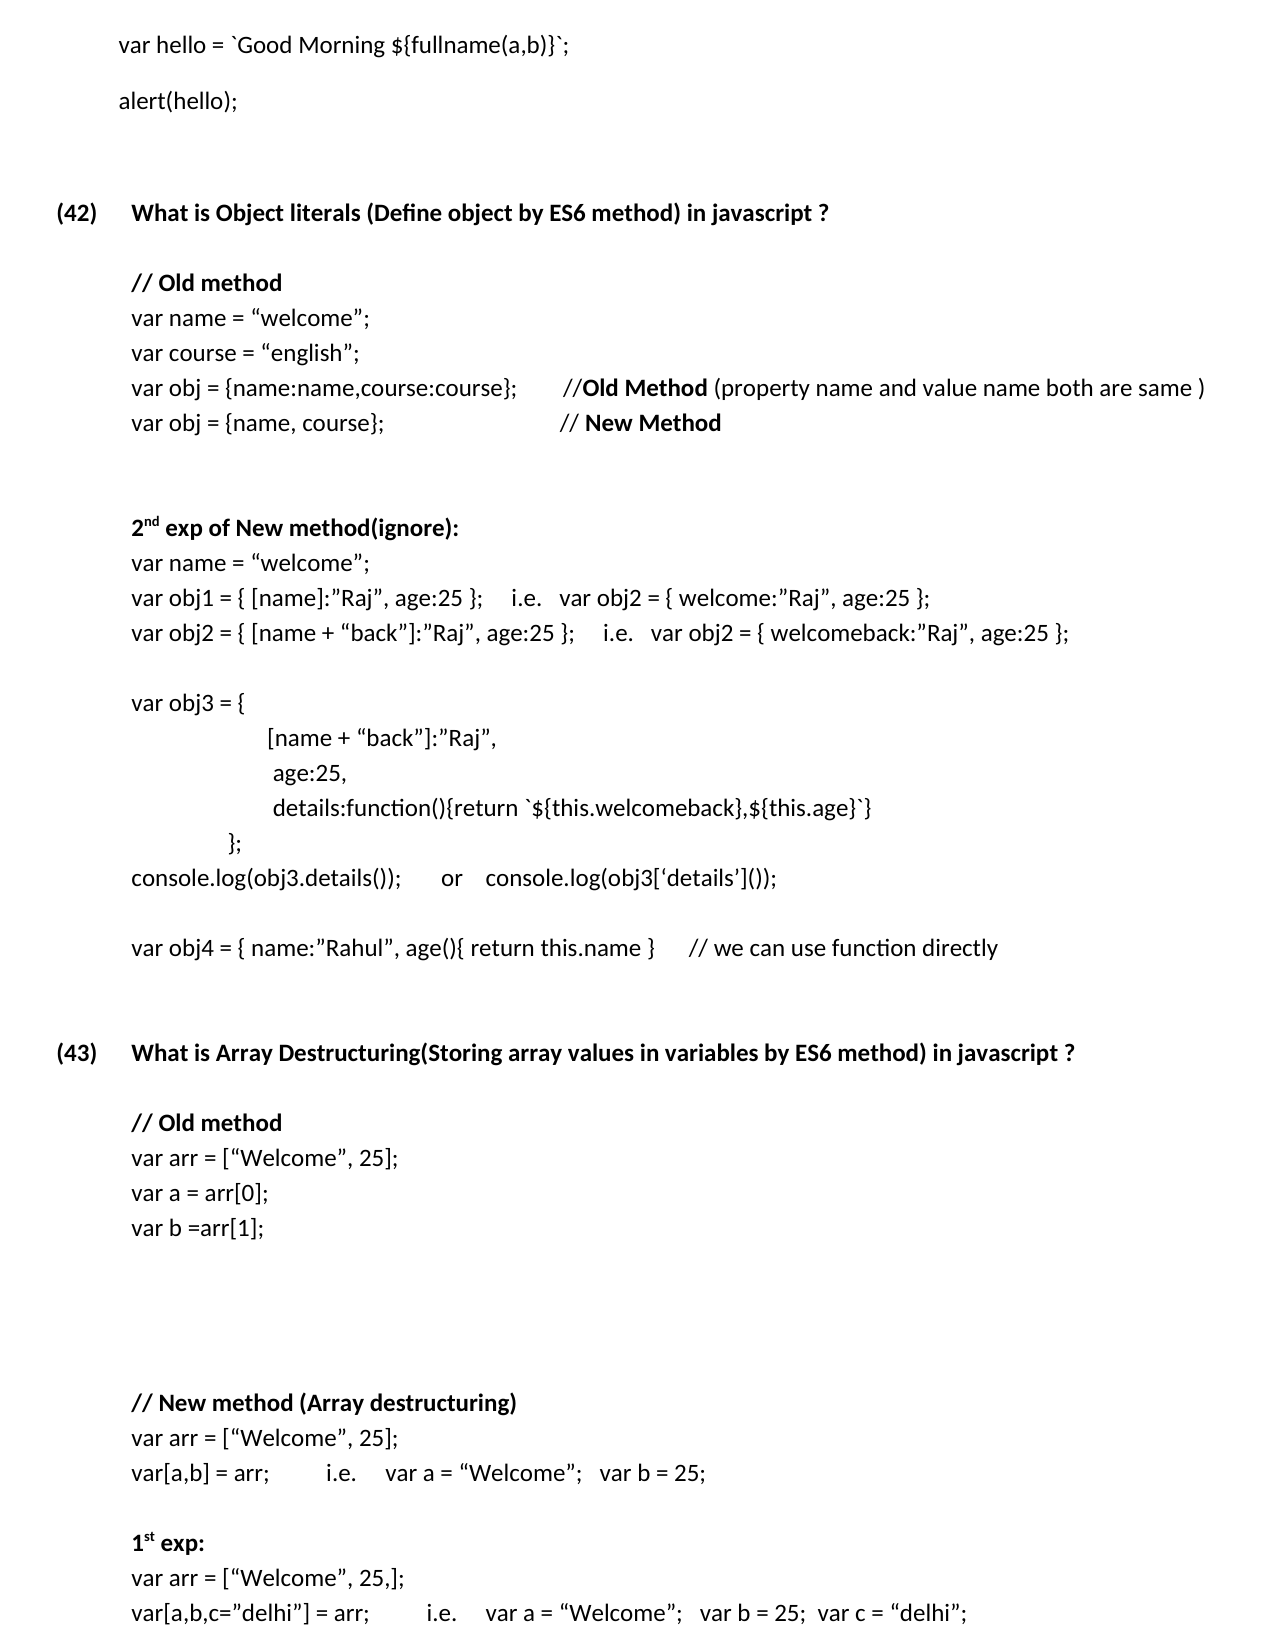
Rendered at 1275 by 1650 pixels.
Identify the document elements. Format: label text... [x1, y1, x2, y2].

list // Old method [131, 267, 1255, 298]
list // Old method [131, 1107, 1255, 1138]
list var arr = [“Welcome”, 25,]; [131, 1562, 1255, 1593]
list What is Array Destructuring(Storing array values in variables by ES6 method) in javascript ? [56, 1037, 1255, 1068]
list var arr = [“Welcome”, 25]; [131, 1142, 1255, 1173]
list var name = “welcome”; [131, 547, 1255, 578]
list details:function(){return `${this.welcomeback},${this.age}`} [131, 792, 1255, 823]
list var obj = {name, course}; // New Method [131, 407, 1255, 438]
list var obj = {name:name,course:course}; //Old Method (property name and value name both are same ) [131, 372, 1255, 403]
list var course = “english”; [131, 337, 1255, 368]
list 1st exp: [131, 1527, 1255, 1558]
list var obj1 = { [name]:”Raj”, age:25 }; i.e. var obj2 = { welcome:”Raj”, age:25 }; [131, 582, 1255, 613]
list var obj3 = { [131, 687, 1255, 718]
list var[a,b] = arr; i.e. var a = “Welcome”; var b = 25; [131, 1457, 1255, 1488]
list [name + “back”]:”Raj”, [131, 722, 1255, 753]
list var b =arr[1]; [131, 1212, 1255, 1243]
text var hello = `Good Morning ${fullname(a,b)}`; [56, 29, 1255, 60]
list }; [131, 827, 1255, 858]
list // New method (Array destructuring) [131, 1387, 1255, 1418]
list 2nd exp of New method(ignore): [131, 512, 1255, 543]
list console.log(obj3.details()); or console.log(obj3[‘details’]()); [131, 862, 1255, 893]
list var name = “welcome”; [131, 302, 1255, 333]
list var[a,b,c=”delhi”] = arr; i.e. var a = “Welcome”; var b = 25; var c = “delhi”; [131, 1597, 1255, 1628]
list What is Object literals (Define object by ES6 method) in javascript ? [56, 197, 1255, 228]
list var arr = [“Welcome”, 25]; [131, 1422, 1255, 1453]
list var obj4 = { name:”Rahul”, age(){ return this.name } // we can use function directly [131, 932, 1255, 963]
list var obj2 = { [name + “back”]:”Raj”, age:25 }; i.e. var obj2 = { welcomeback:”Raj”, age:25 }; [131, 617, 1255, 648]
list age:25, [131, 757, 1255, 788]
text alert(hello); [56, 85, 1255, 116]
list var a = arr[0]; [131, 1177, 1255, 1208]
